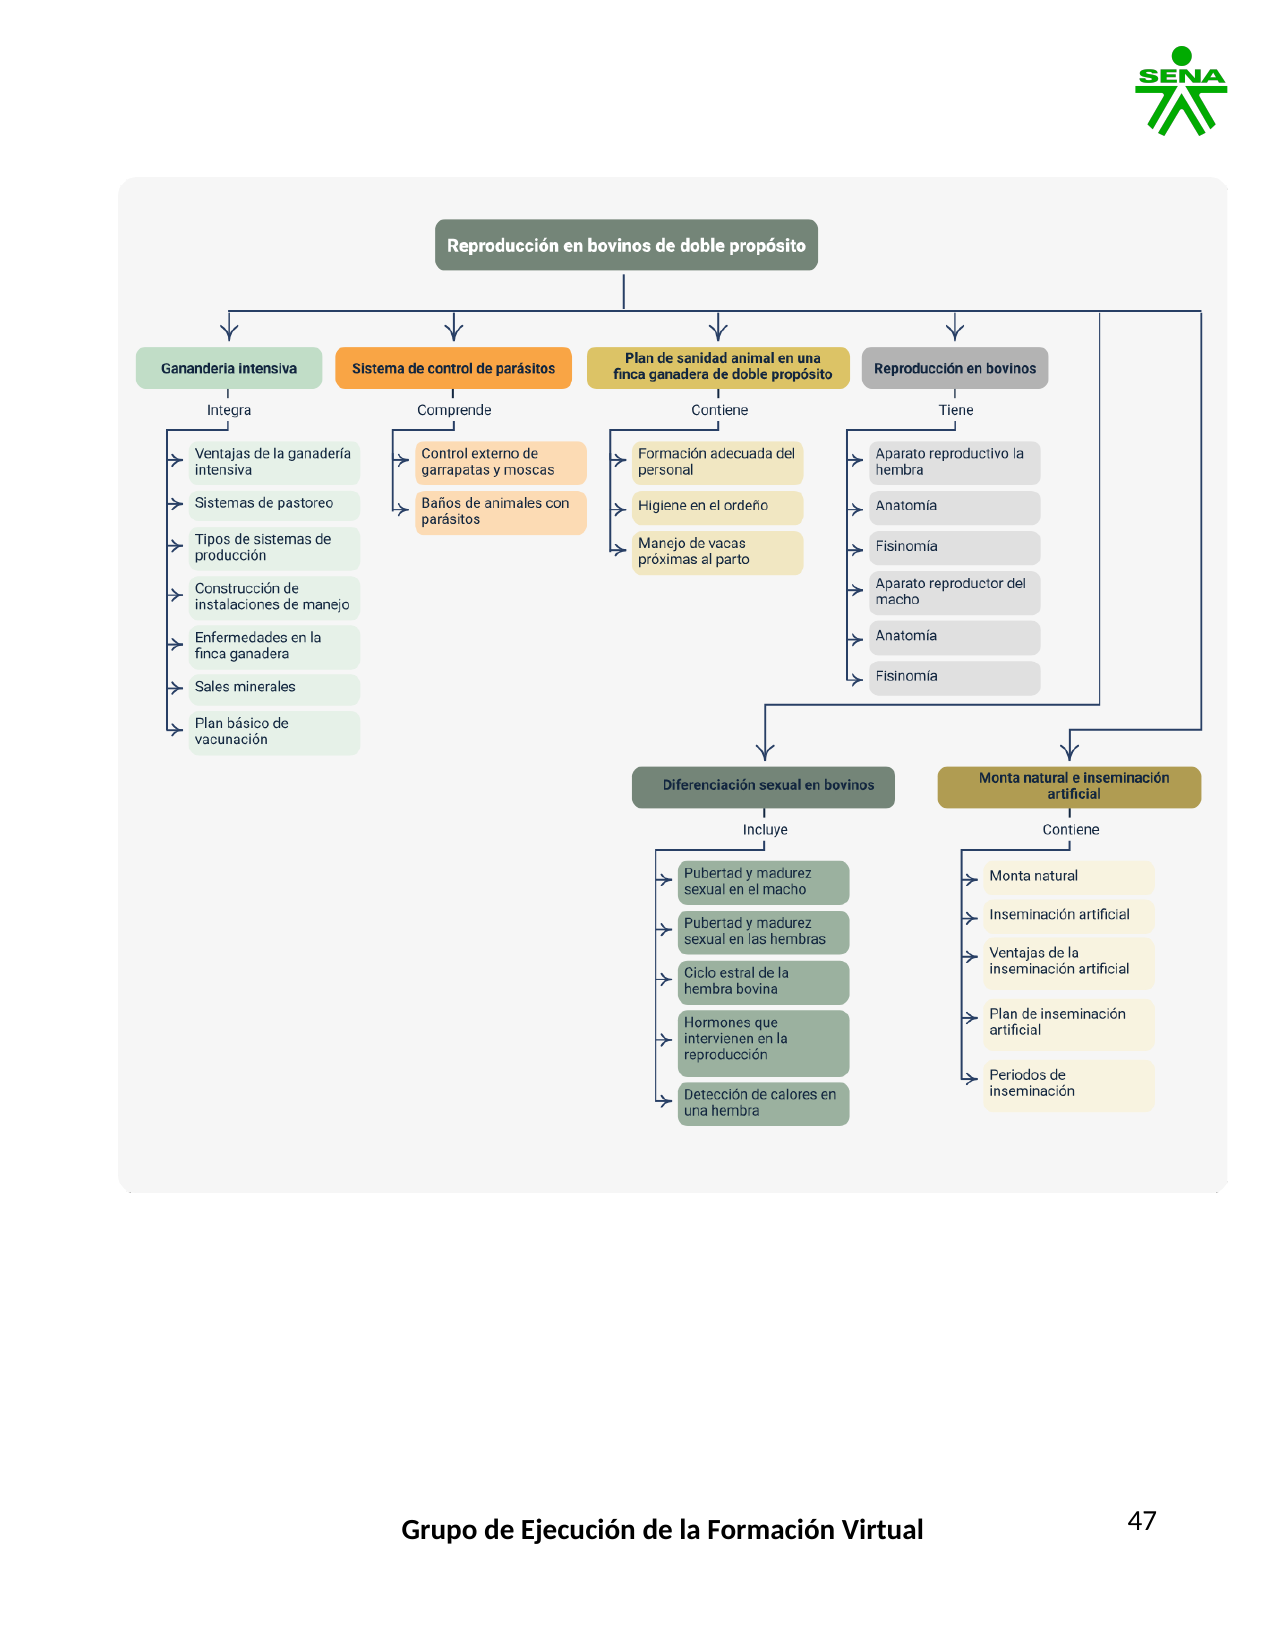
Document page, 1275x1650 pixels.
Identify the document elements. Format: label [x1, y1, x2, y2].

picture [1135, 46, 1228, 136]
picture [118, 177, 1228, 1193]
